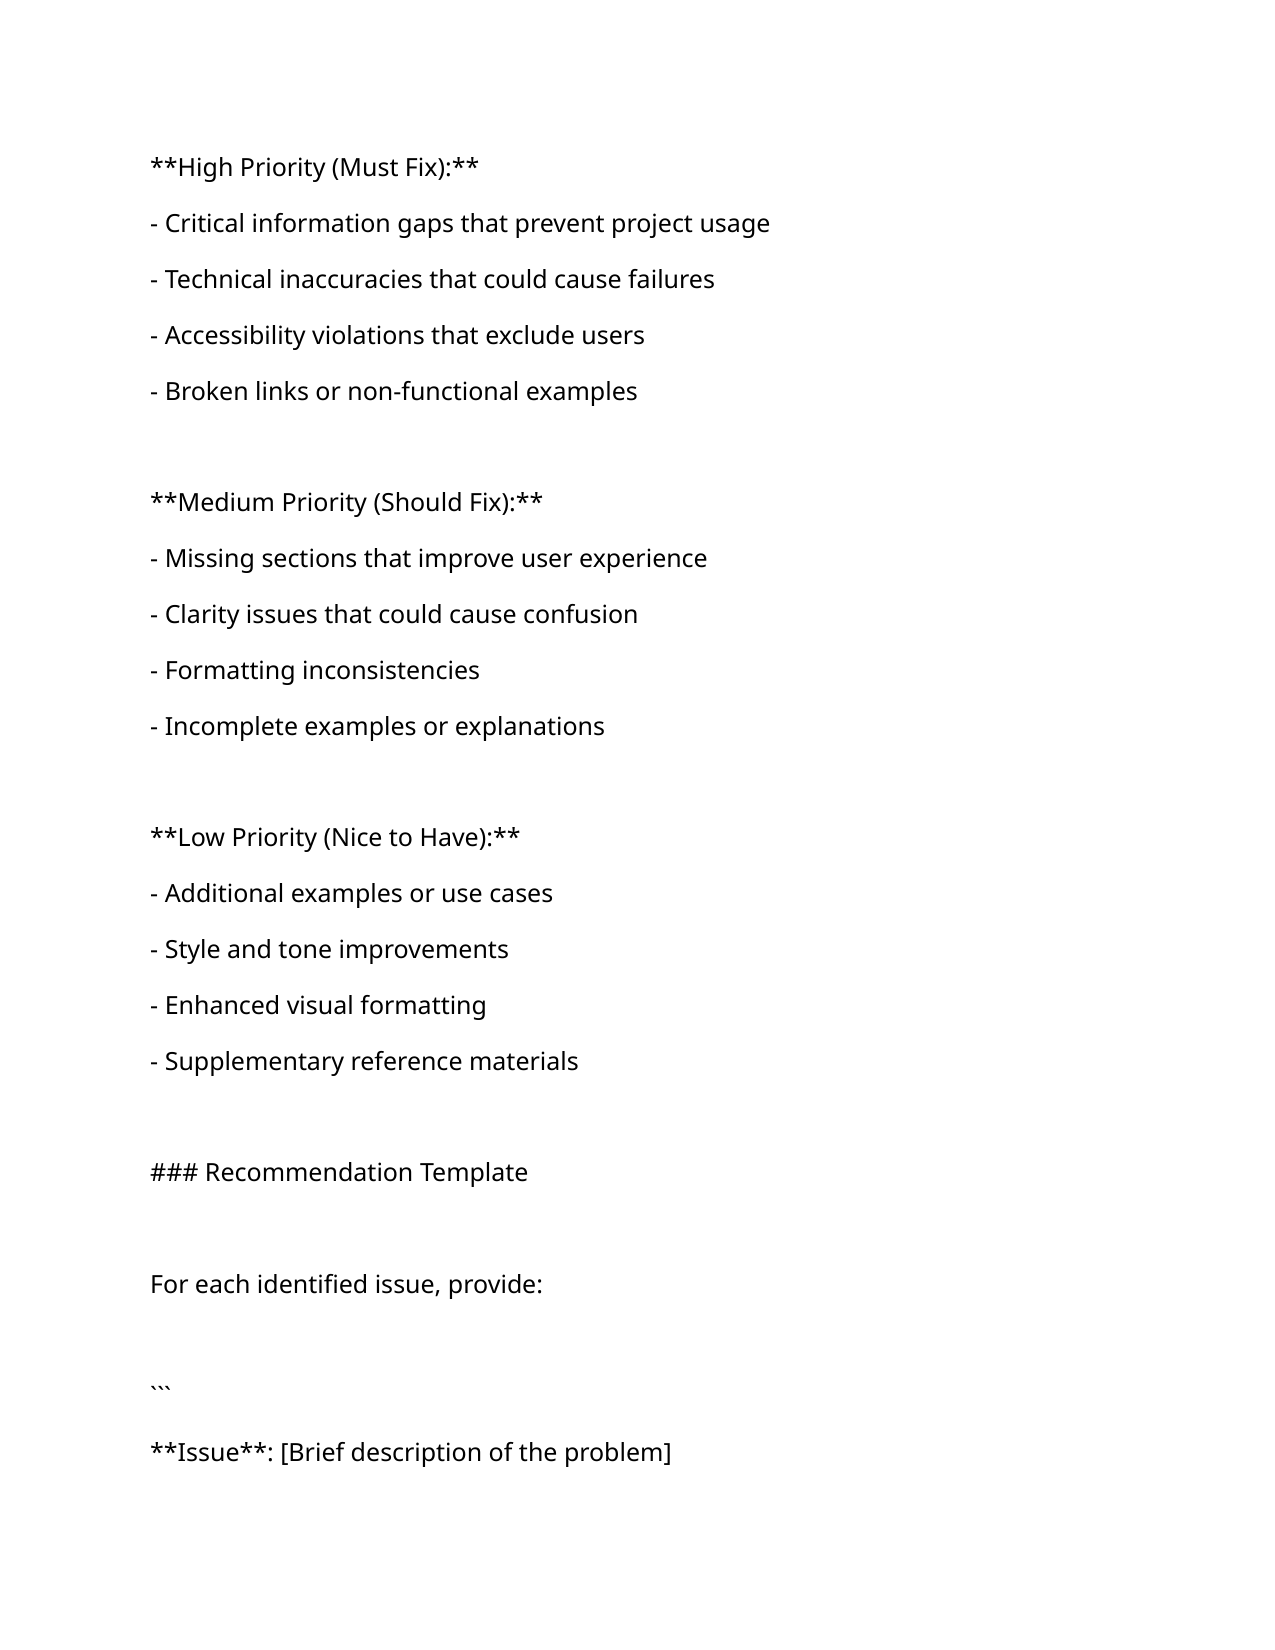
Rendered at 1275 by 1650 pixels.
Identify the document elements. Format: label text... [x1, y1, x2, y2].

text **Issue**: [Brief description of the problem] [150, 1434, 1125, 1468]
text ``` [150, 1378, 1125, 1412]
text For each identified issue, provide: [150, 1267, 1125, 1301]
text - Technical inaccuracies that could cause failures [150, 262, 1125, 296]
text - Critical information gaps that prevent project usage [150, 206, 1125, 240]
text ### Recommendation Template [150, 1155, 1125, 1189]
text - Additional examples or use cases [150, 876, 1125, 910]
text - Accessibility violations that exclude users [150, 317, 1125, 352]
text - Clarity issues that could cause confusion [150, 597, 1125, 631]
text **High Priority (Must Fix):** [150, 150, 1125, 184]
text - Missing sections that improve user experience [150, 541, 1125, 575]
text **Medium Priority (Should Fix):** [150, 485, 1125, 519]
text - Enhanced visual formatting [150, 987, 1125, 1022]
text **Low Priority (Nice to Have):** [150, 820, 1125, 854]
text - Broken links or non-functional examples [150, 373, 1125, 407]
text - Incomplete examples or explanations [150, 708, 1125, 742]
text - Style and tone improvements [150, 932, 1125, 966]
text - Formatting inconsistencies [150, 652, 1125, 687]
text - Supplementary reference materials [150, 1043, 1125, 1077]
